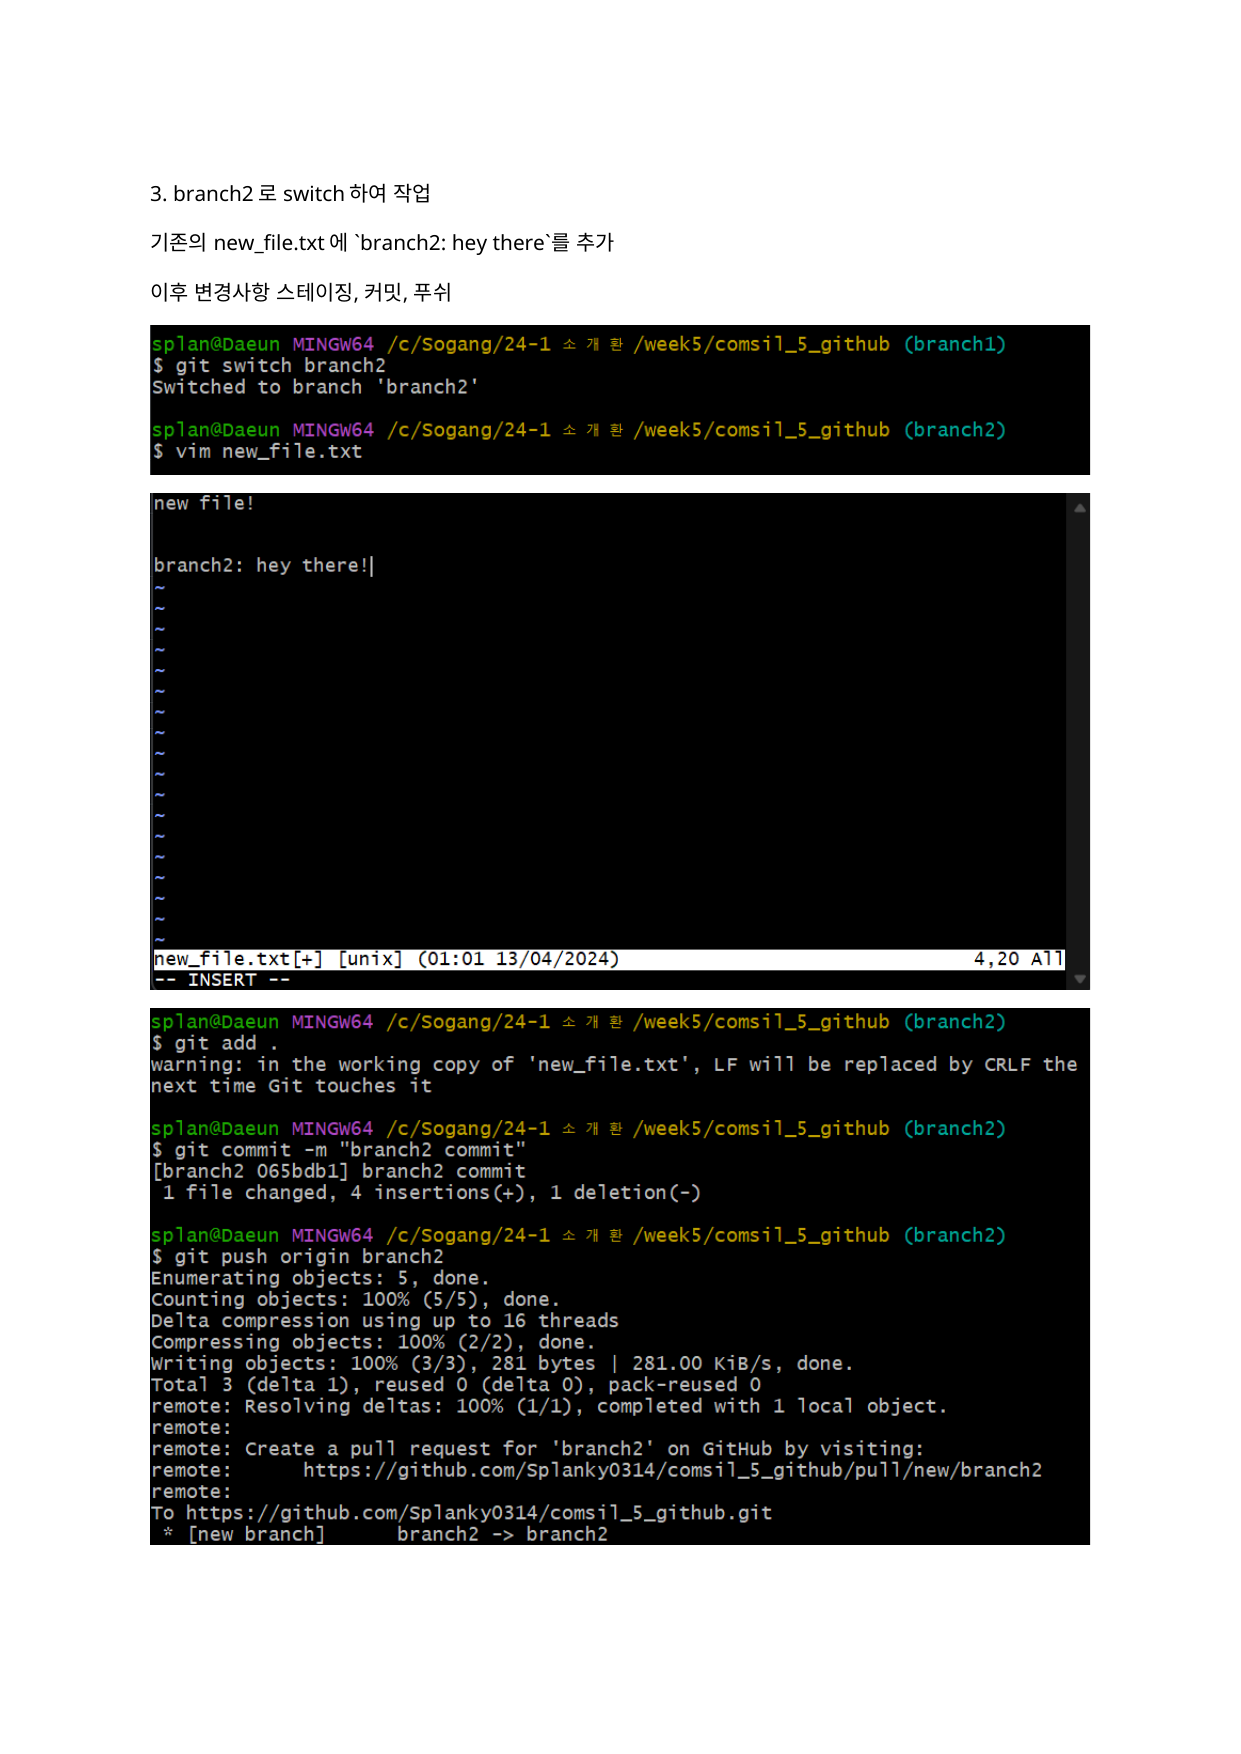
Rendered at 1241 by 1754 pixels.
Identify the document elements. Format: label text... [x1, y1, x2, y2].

picture [150, 1008, 1091, 1545]
text 3. branch2로 switch하여 작업 [150, 177, 1090, 207]
text 이후 변경사항 스테이징, 커밋, 푸쉬 [150, 276, 1090, 306]
text 기존의 new_file.txt에 `branch2: hey there`를 추가 [150, 227, 1090, 257]
picture [150, 493, 1091, 990]
picture [150, 325, 1091, 475]
